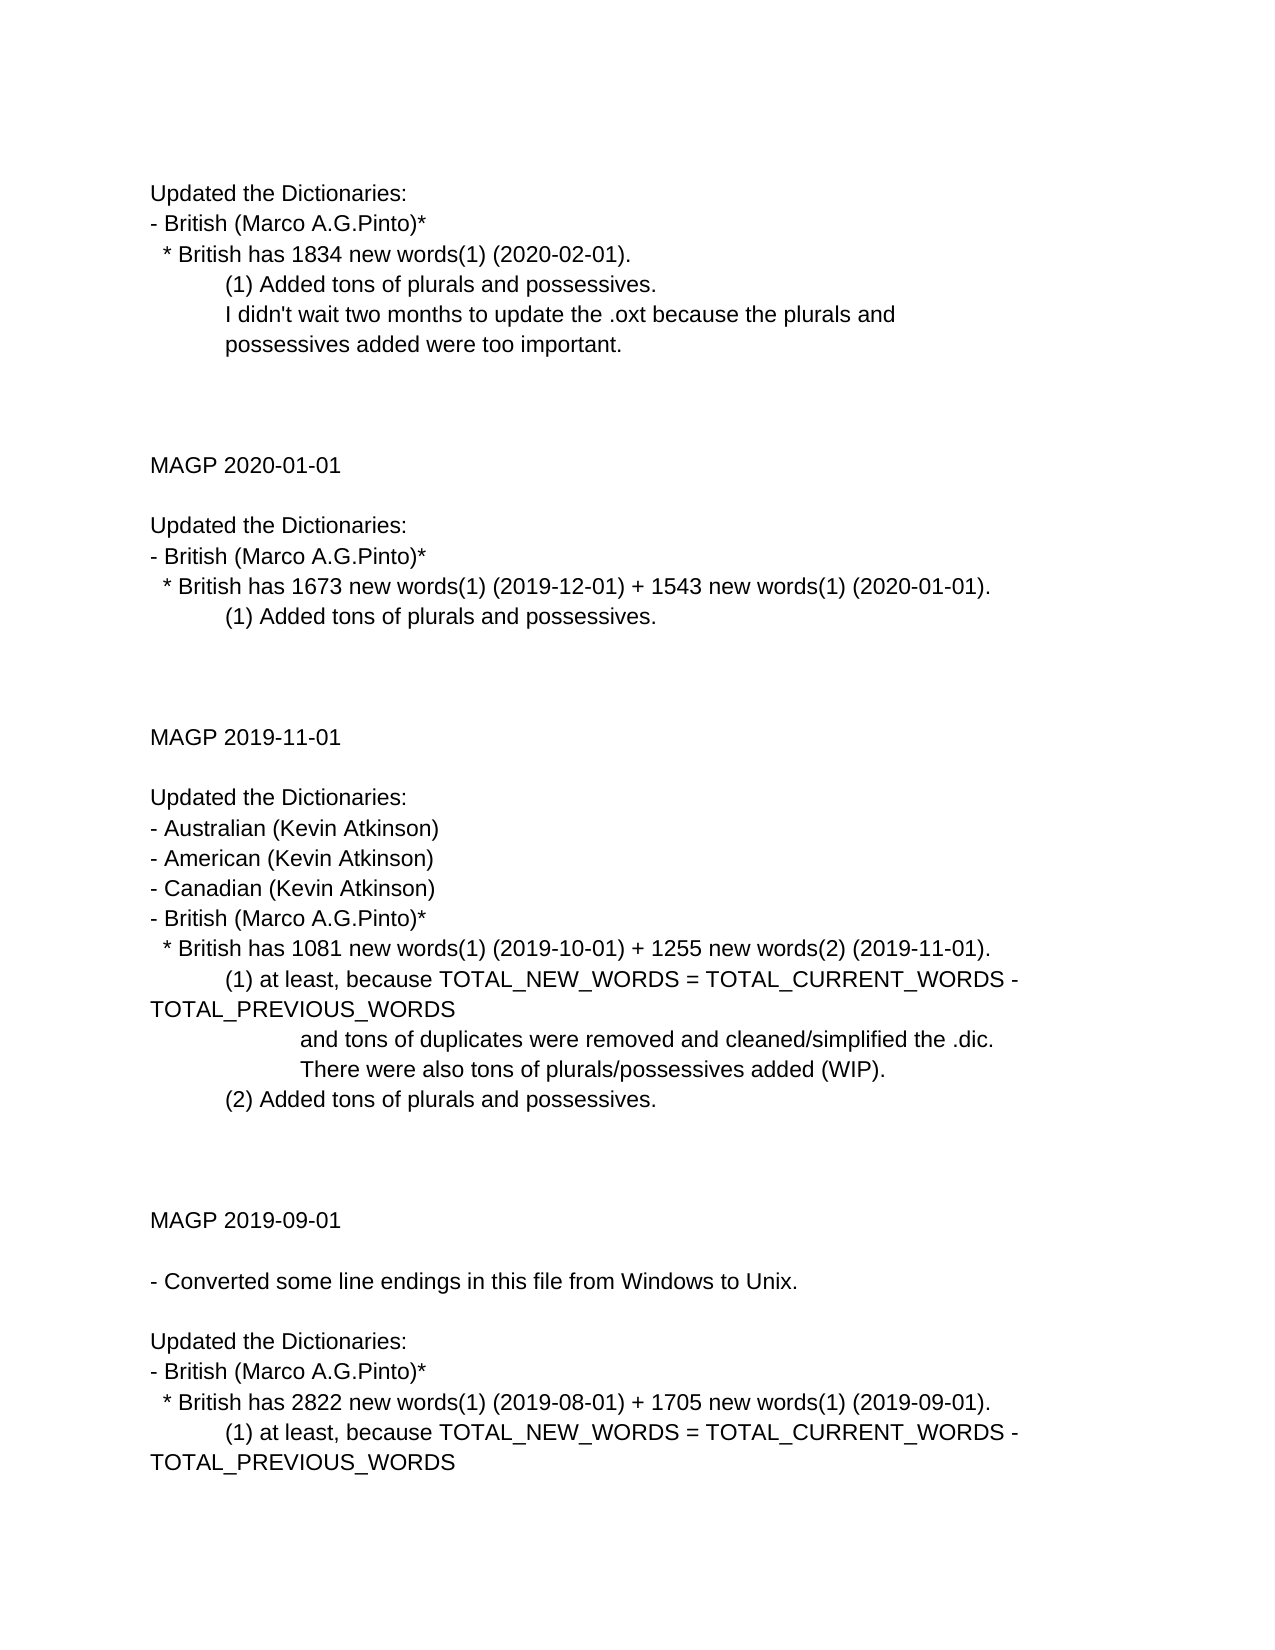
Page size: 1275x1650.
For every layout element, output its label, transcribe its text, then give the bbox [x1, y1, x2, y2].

text There were also tons of plurals/possessives added (WIP). [150, 1056, 1125, 1083]
text - Converted some line endings in this file from Windows to Unix. [150, 1268, 1125, 1294]
text Updated the Dictionaries: [150, 1328, 1125, 1354]
text - British (Marco A.G.Pinto)* [150, 1358, 1125, 1385]
text * British has 1834 new words(1) (2020-02-01). [150, 241, 1125, 267]
text - Canadian (Kevin Atkinson) [150, 875, 1125, 901]
text MAGP 2020-01-01 [150, 452, 1125, 478]
text (1) at least, because TOTAL_NEW_WORDS = TOTAL_CURRENT_WORDS - TOTAL_PREVIOUS_WORDS [150, 966, 1125, 1022]
text and tons of duplicates were removed and cleaned/simplified the .dic. [150, 1026, 1125, 1052]
text - Australian (Kevin Atkinson) [150, 814, 1125, 841]
text possessives added were too important. [150, 331, 1125, 358]
text - British (Marco A.G.Pinto)* [150, 543, 1125, 569]
text I didn't wait two months to update the .oxt because the plurals and [150, 301, 1125, 327]
text * British has 1081 new words(1) (2019-10-01) + 1255 new words(2) (2019-11-01). [150, 935, 1125, 962]
text (1) at least, because TOTAL_NEW_WORDS = TOTAL_CURRENT_WORDS - TOTAL_PREVIOUS_WORDS [150, 1419, 1125, 1475]
text MAGP 2019-09-01 [150, 1207, 1125, 1234]
text (1) Added tons of plurals and possessives. [150, 603, 1125, 629]
text Updated the Dictionaries: [150, 512, 1125, 539]
text Updated the Dictionaries: [150, 180, 1125, 207]
text * British has 1673 new words(1) (2019-12-01) + 1543 new words(1) (2020-01-01). [150, 573, 1125, 599]
text Updated the Dictionaries: [150, 784, 1125, 811]
text * British has 2822 new words(1) (2019-08-01) + 1705 new words(1) (2019-09-01). [150, 1388, 1125, 1415]
text - British (Marco A.G.Pinto)* [150, 210, 1125, 237]
text MAGP 2019-11-01 [150, 724, 1125, 750]
text - British (Marco A.G.Pinto)* [150, 905, 1125, 932]
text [150, 271, 1125, 297]
text (2) Added tons of plurals and possessives. [150, 1086, 1125, 1113]
text - American (Kevin Atkinson) [150, 845, 1125, 871]
